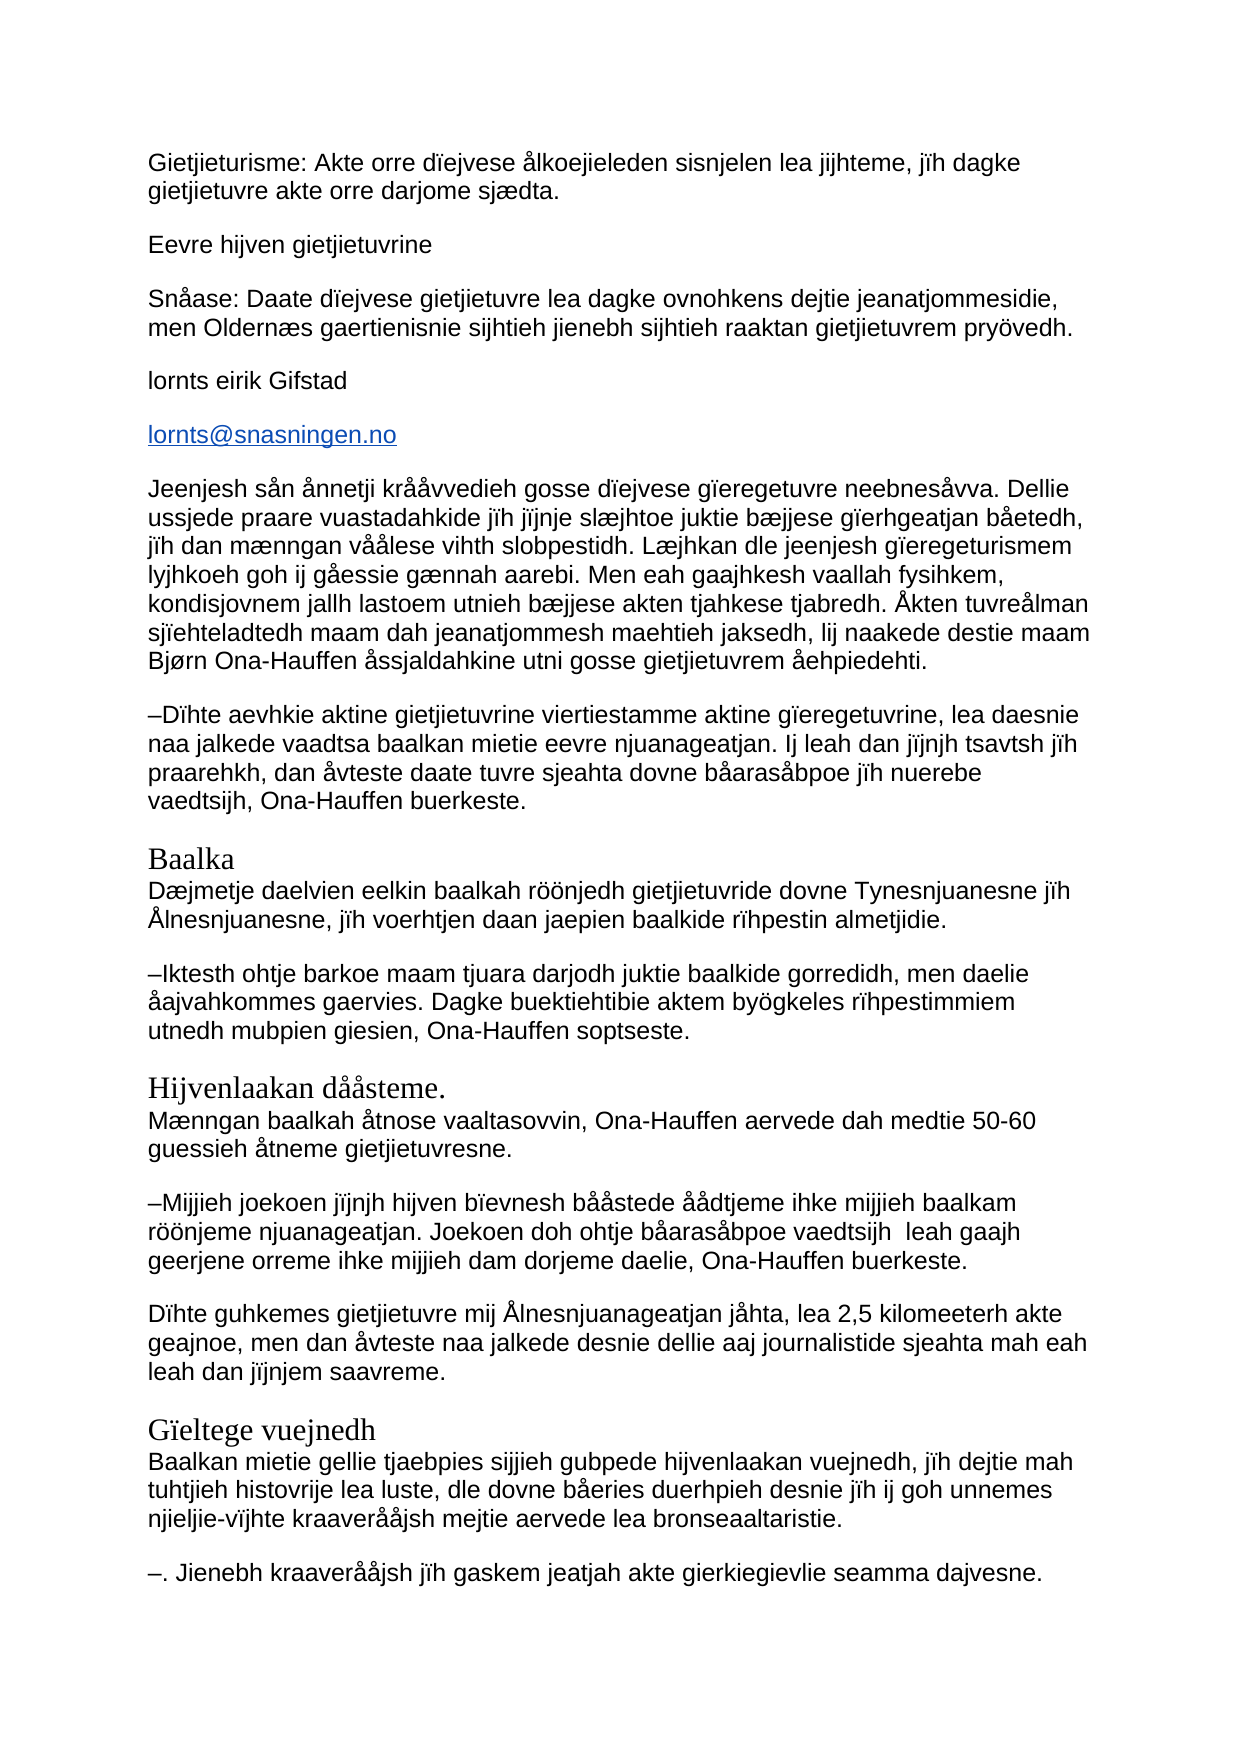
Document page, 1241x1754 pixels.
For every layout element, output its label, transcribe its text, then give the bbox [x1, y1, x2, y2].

text Snåase: Daate dïejvese gietjietuvre lea dagke ovnohkens dejtie jeanatjommesidie, men Oldernæs gaertienisnie sijhtieh jienebh sijhtieh raaktan gietjietuvrem pryövedh. [148, 284, 1093, 341]
text Dïhte guhkemes gietjietuvre mij Ålnesnjuanageatjan jåhta, lea 2,5 kilomeeterh akte geajnoe, men dan åvteste naa jalkede desnie dellie aaj journalistide sjeahta mah eah leah dan jïjnjem saavreme. [148, 1299, 1093, 1386]
text Eevre hijven gietjietuvrine [148, 230, 1093, 259]
text Hijvenlaakan dååsteme. [148, 1070, 1093, 1106]
text Baalkan mietie gellie tjaebpies sijjieh gubpede hijvenlaakan vuejnedh, jïh dejtie mah tuhtjieh histovrije lea luste, dle dovne båeries duerhpieh desnie jïh ij goh unnemes njieljie-vïjhte kraaverååjsh mejtie aervede lea bronseaaltaristie. [148, 1447, 1093, 1533]
text Mænngan baalkah åtnose vaaltasovvin, Ona-Hauffen aervede dah medtie 50-60 guessieh åtneme gietjietuvresne. [148, 1106, 1093, 1163]
text lornts@snasningen.no [148, 420, 1093, 449]
text –Dïhte aevhkie aktine gietjietuvrine viertiestamme aktine gïeregetuvrine, lea daesnie naa jalkede vaadtsa baalkan mietie eevre njuanageatjan. Ij leah dan jïjnjh tsavtsh jïh praarehkh, dan åvteste daate tuvre sjeahta dovne båarasåbpoe jïh nuerebe vaedtsijh, Ona-Hauffen buerkeste. [148, 700, 1093, 815]
text Dæjmetje daelvien eelkin baalkah röönjedh gietjietuvride dovne Tynesnjuanesne jïh Ålnesnjuanesne, jïh voerhtjen daan jaepien baalkide rïhpestin almetjidie. [148, 876, 1093, 933]
text Baalka [148, 840, 1093, 876]
text Jeenjesh sån ånnetji krååvvedieh gosse dïejvese gïeregetuvre neebnesåvva. Dellie ussjede praare vuastadahkide jïh jïjnje slæjhtoe juktie bæjjese gïerhgeatjan båetedh, jïh dan mænngan våålese vihth slobpestidh. Læjhkan dle jeenjesh gïeregeturismem lyjhkoeh goh ij gåessie gænnah aarebi. Men eah gaajhkesh vaallah fysihkem, kondisjovnem jallh lastoem utnieh bæjjese akten tjahkese tjabredh. Åkten tuvreålman sjïehteladtedh maam dah jeanatjommesh maehtieh jaksedh, lij naakede destie maam Bjørn Ona-Hauffen åssjaldahkine utni gosse gietjietuvrem åehpiedehti. [148, 474, 1093, 675]
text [148, 1558, 1093, 1587]
text Gietjieturisme: Akte orre dïejvese ålkoejieleden sisnjelen lea jijhteme, jïh dagke gietjietuvre akte orre darjome sjædta. [148, 148, 1093, 205]
text lornts eirik Gifstad [148, 366, 1093, 395]
text –Iktesth ohtje barkoe maam tjuara darjodh juktie baalkide gorredidh, men daelie åajvahkommes gaervies. Dagke buektiehtibie aktem byögkeles rïhpestimmiem utnedh mubpien giesien, Ona-Hauffen soptseste. [148, 958, 1093, 1045]
text –Mijjieh joekoen jïjnjh hijven bïevnesh bååstede åådtjeme ihke mijjieh baalkam röönjeme njuanageatjan. Joekoen doh ohtje båarasåbpoe vaedtsijh leah gaajh geerjene orreme ihke mijjieh dam dorjeme daelie, Ona-Hauffen buerkeste. [148, 1188, 1093, 1274]
text Gïeltege vuejnedh [148, 1411, 1093, 1447]
